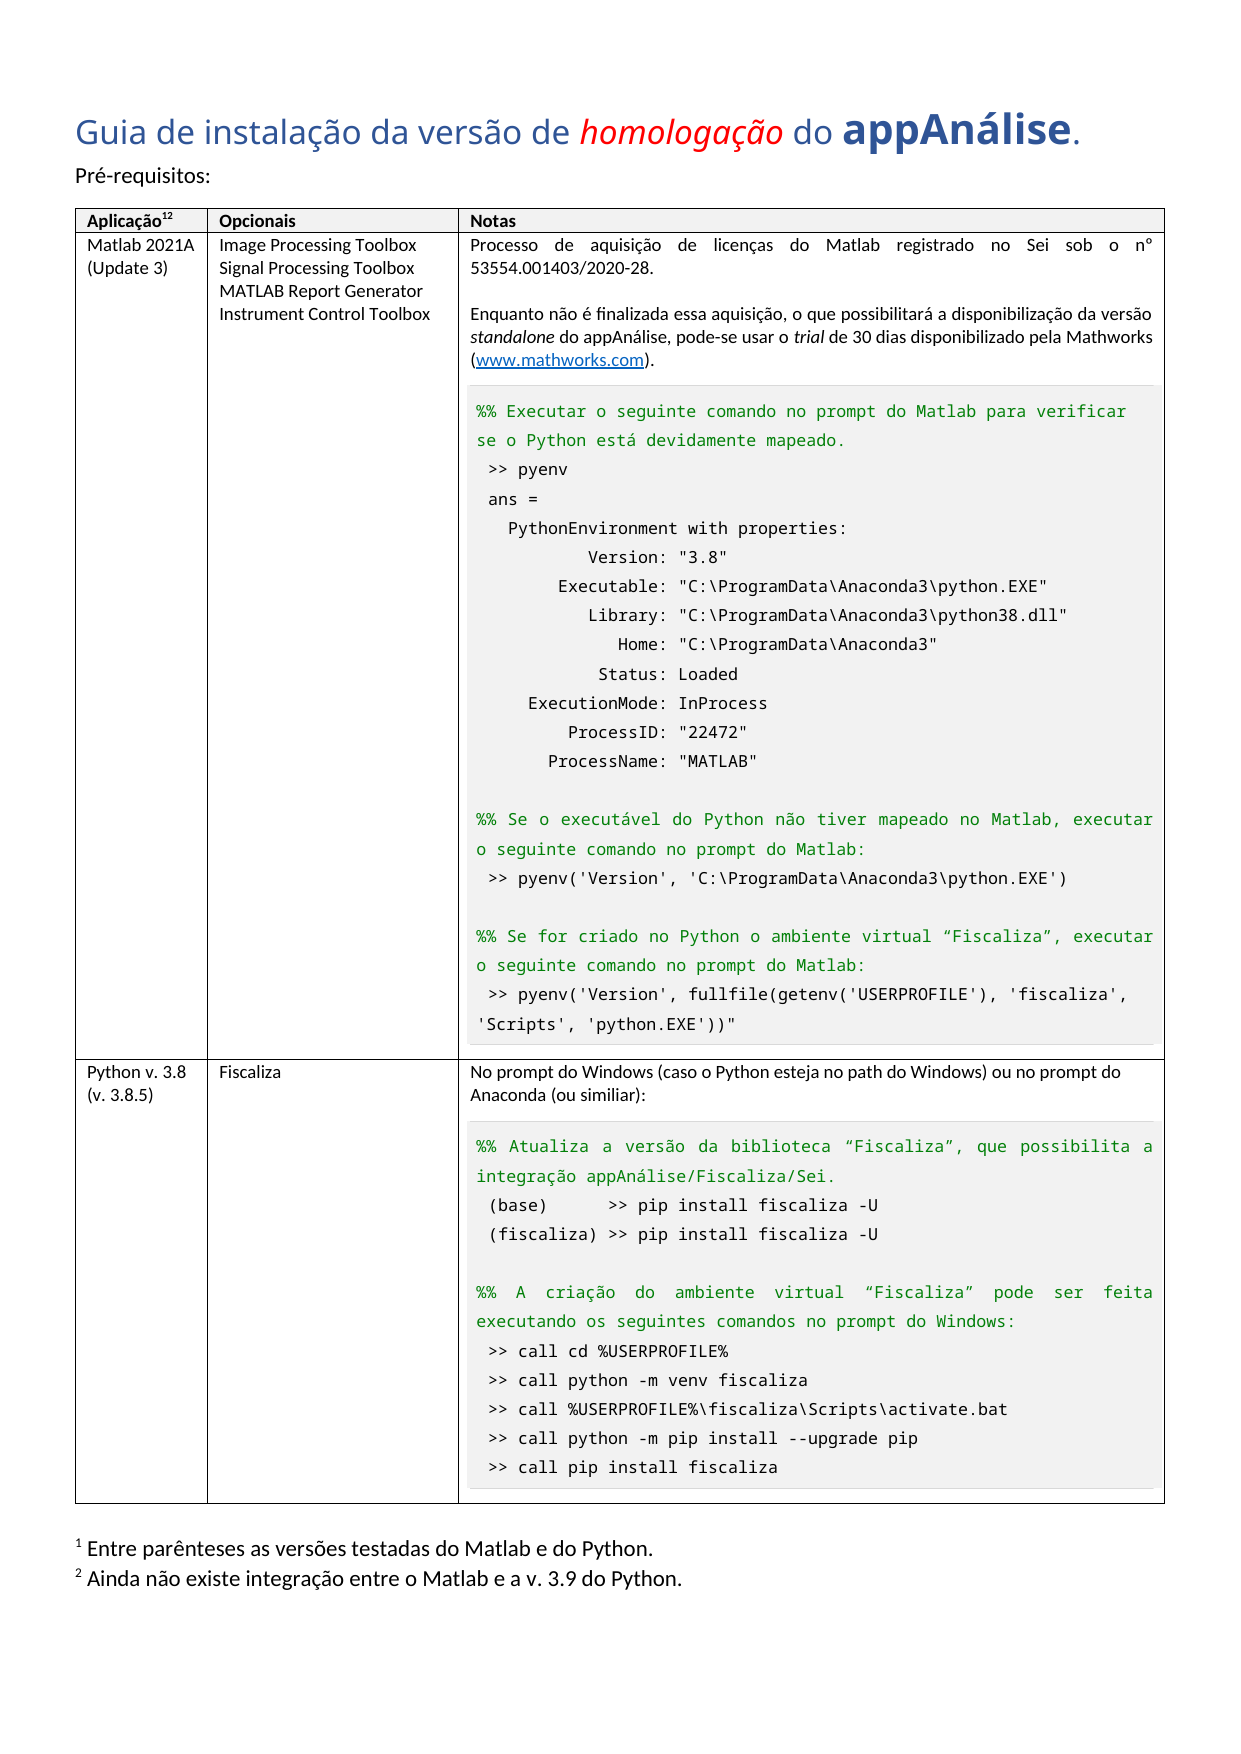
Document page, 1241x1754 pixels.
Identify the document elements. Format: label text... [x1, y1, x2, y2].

table_cell Image Processing Toolbox Signal Processing Toolbox MATLAB Report Generator Instrument Control Toolbox [208, 233, 458, 1059]
table_cell Processo de aquisição de licenças do Matlab registrado no Sei sob o nº 53554.001403/2020-28. Enquanto não é finalizada essa aquisição, o que possibilitará a disponibilização da versão standalone do appAnálise, pode-se usar o trial de 30 dias disponibilizado pela Mathworks (www.mathworks.com). %% Executar o seguinte comando no prompt do Matlab para verificar se o Python está devidamente mapeado. >> pyenv ans = PythonEnvironment with properties: Version: "3.8" Executable: "C:\ProgramData\Anaconda3\python.EXE" Library: "C:\ProgramData\Anaconda3\python38.dll" Home: "C:\ProgramData\Anaconda3" Status: Loaded ExecutionMode: InProcess ProcessID: "22472" ProcessName: "MATLAB" %% Se o executável do Python não tiver mapeado no Matlab, executar o seguinte comando no prompt do Matlab: >> pyenv('Version', 'C:\ProgramData\Anaconda3\python.EXE') %% Se for criado no Python o ambiente virtual “Fiscaliza”, executar o seguinte comando no prompt do Matlab: >> pyenv('Version', fullfile(getenv('USERPROFILE'), 'fiscaliza', 'Scripts', 'python.EXE'))" [459, 233, 1164, 1059]
text 1 Entre parênteses as versões testadas do Matlab e do Python. [75, 1534, 1165, 1562]
table_header Aplicação12 [76, 209, 207, 232]
subtitle Guia de instalação da versão de homologação do appAnálise. [75, 100, 1165, 157]
text 2 Ainda não existe integração entre o Matlab e a v. 3.9 do Python. [75, 1564, 1165, 1592]
table_cell Matlab 2021A (Update 3) [76, 233, 207, 1059]
table_cell Python v. 3.8 (v. 3.8.5) [76, 1060, 207, 1503]
table_header Opcionais [208, 209, 458, 232]
table_header Notas [459, 209, 1164, 232]
table_cell No prompt do Windows (caso o Python esteja no path do Windows) ou no prompt do Anaconda (ou similiar): %% Atualiza a versão da biblioteca “Fiscaliza”, que possibilita a integração appAnálise/Fiscaliza/Sei. (base) >> pip install fiscaliza -U (fiscaliza) >> pip install fiscaliza -U %% A criação do ambiente virtual “Fiscaliza” pode ser feita executando os seguintes comandos no prompt do Windows: >> call cd %USERPROFILE% >> call python -m venv fiscaliza >> call %USERPROFILE%\fiscaliza\Scripts\activate.bat >> call python -m pip install --upgrade pip >> call pip install fiscaliza [459, 1060, 1164, 1503]
table_cell Fiscaliza [208, 1060, 458, 1503]
text Pré-requisitos: [75, 161, 1165, 189]
